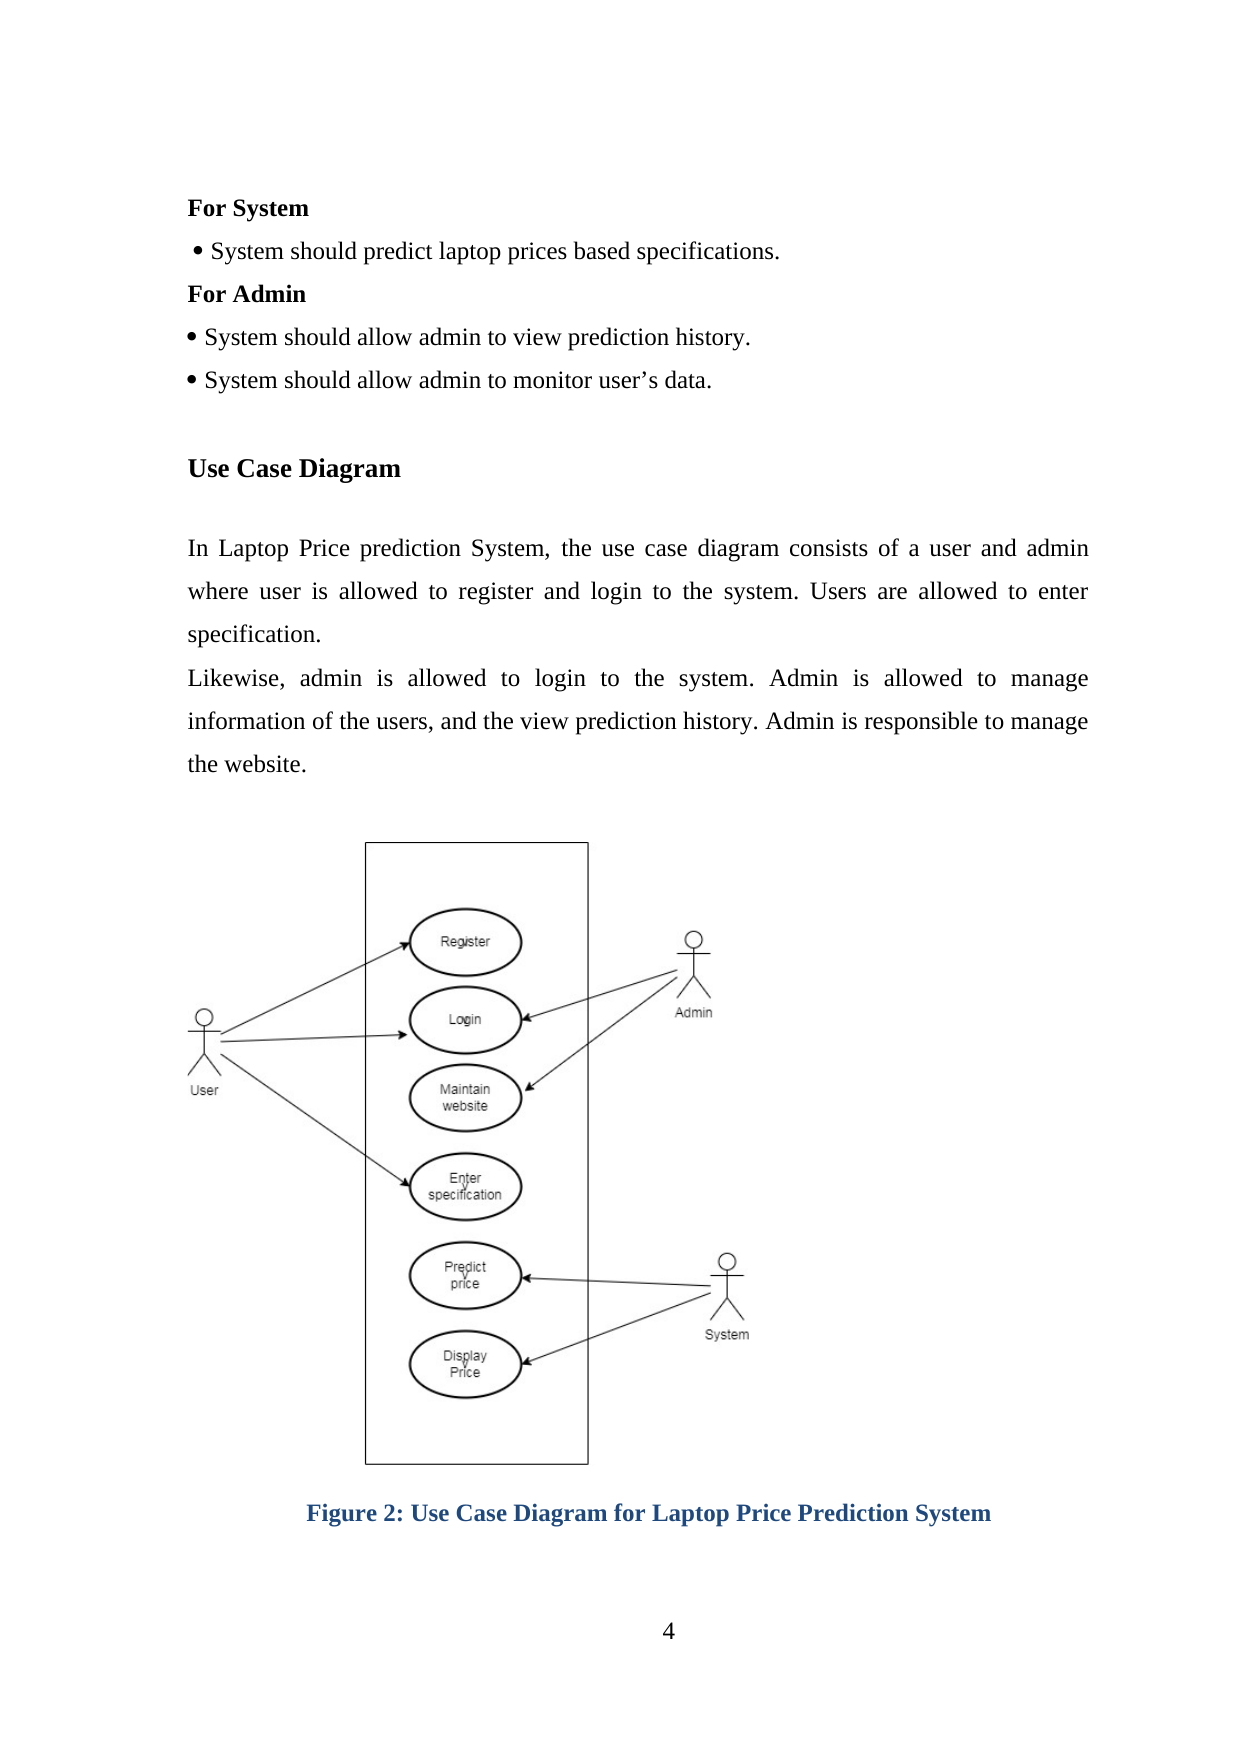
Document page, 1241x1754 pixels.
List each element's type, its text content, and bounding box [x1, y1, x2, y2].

text System should predict laptop prices based specifications. [187, 236, 1090, 265]
list In Laptop Price prediction System, the use case diagram consists of a user and admin where user is allowed to register and login to the system. Users are allowed to enter specification. [187, 533, 1090, 648]
text System should allow admin to view prediction history. [187, 322, 1090, 351]
text For System [187, 193, 1090, 222]
text Figure 2: Use Case Diagram for Laptop Price Prediction System [187, 1498, 1090, 1526]
picture [187, 842, 749, 1466]
text System should allow admin to monitor user’s data. [187, 366, 1090, 394]
text Likewise, admin is allowed to login to the system. Admin is allowed to manage information of the users, and the view prediction history. Admin is responsible to manage the website. [187, 663, 1090, 778]
list Use Case Diagram [187, 452, 1090, 483]
text For Admin [187, 279, 1090, 308]
